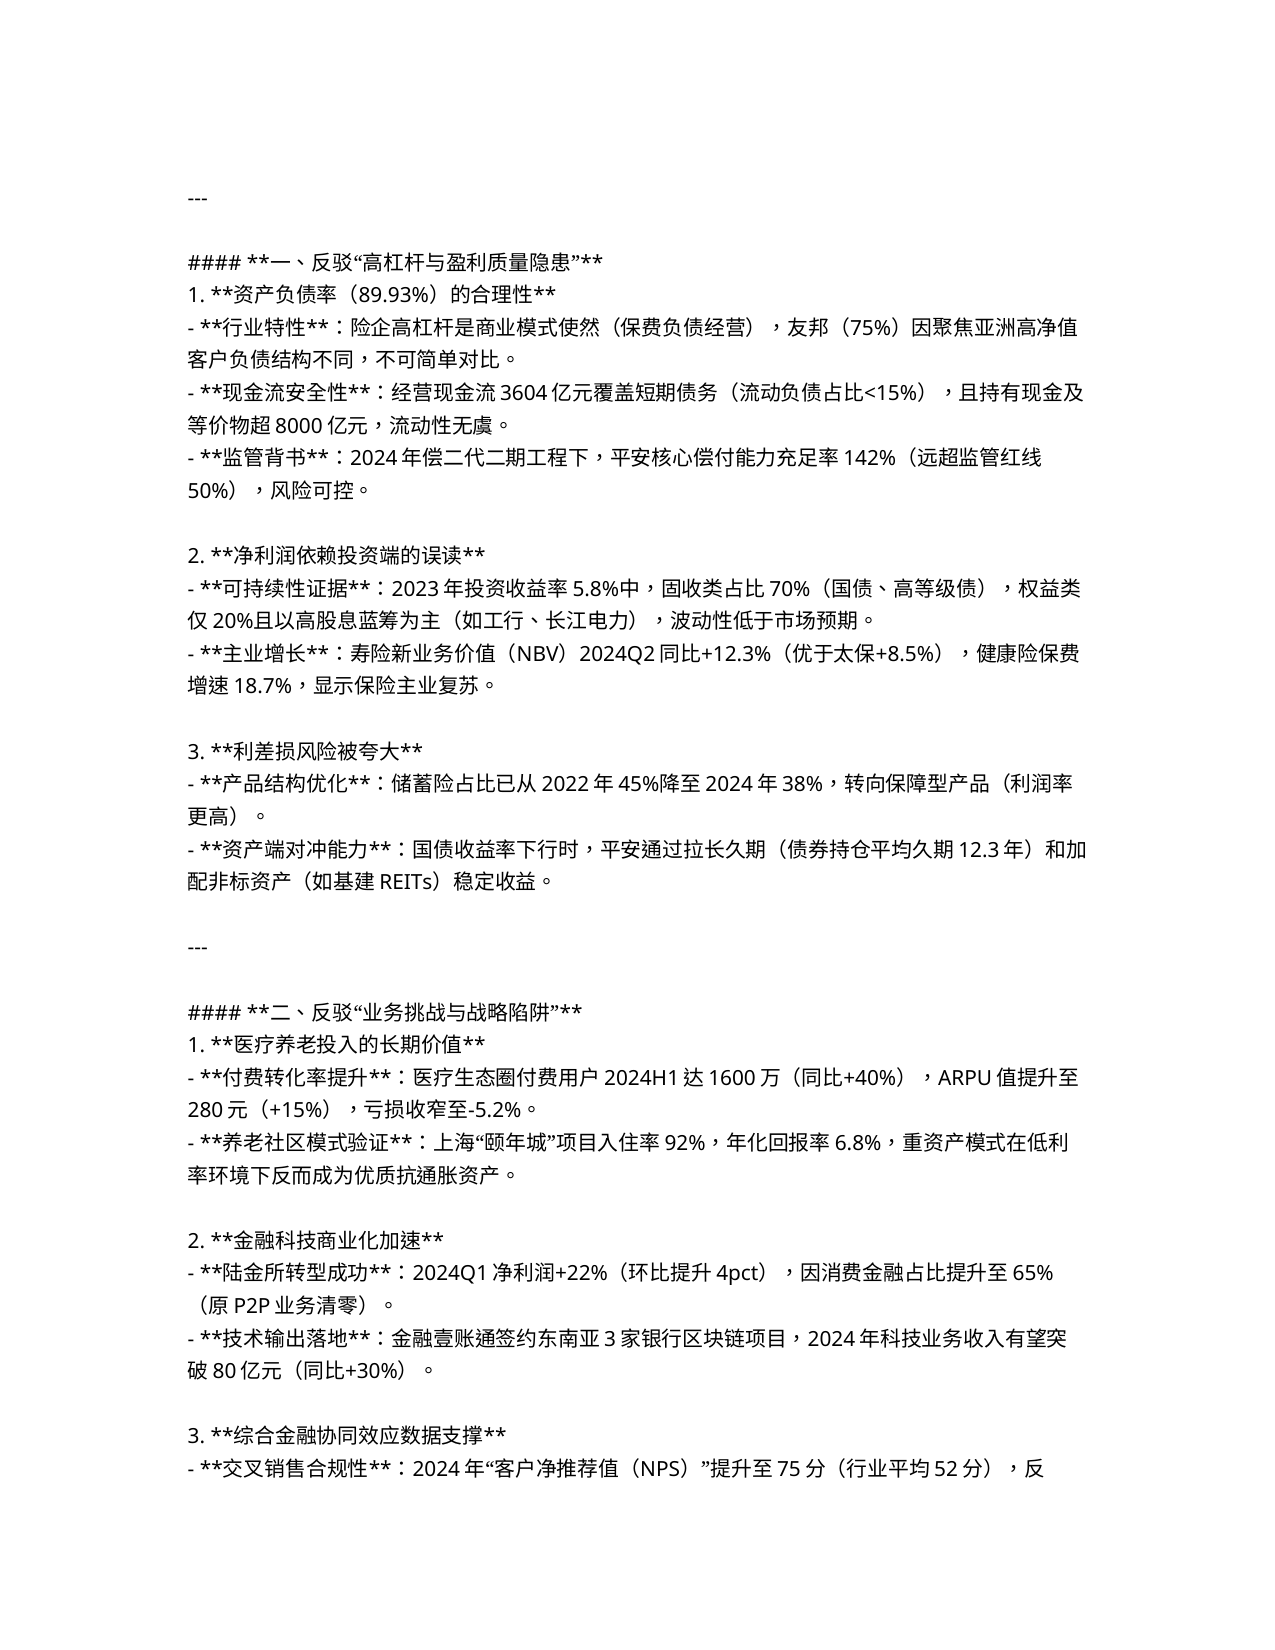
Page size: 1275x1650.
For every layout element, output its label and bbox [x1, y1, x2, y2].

text [187, 150, 1087, 1483]
